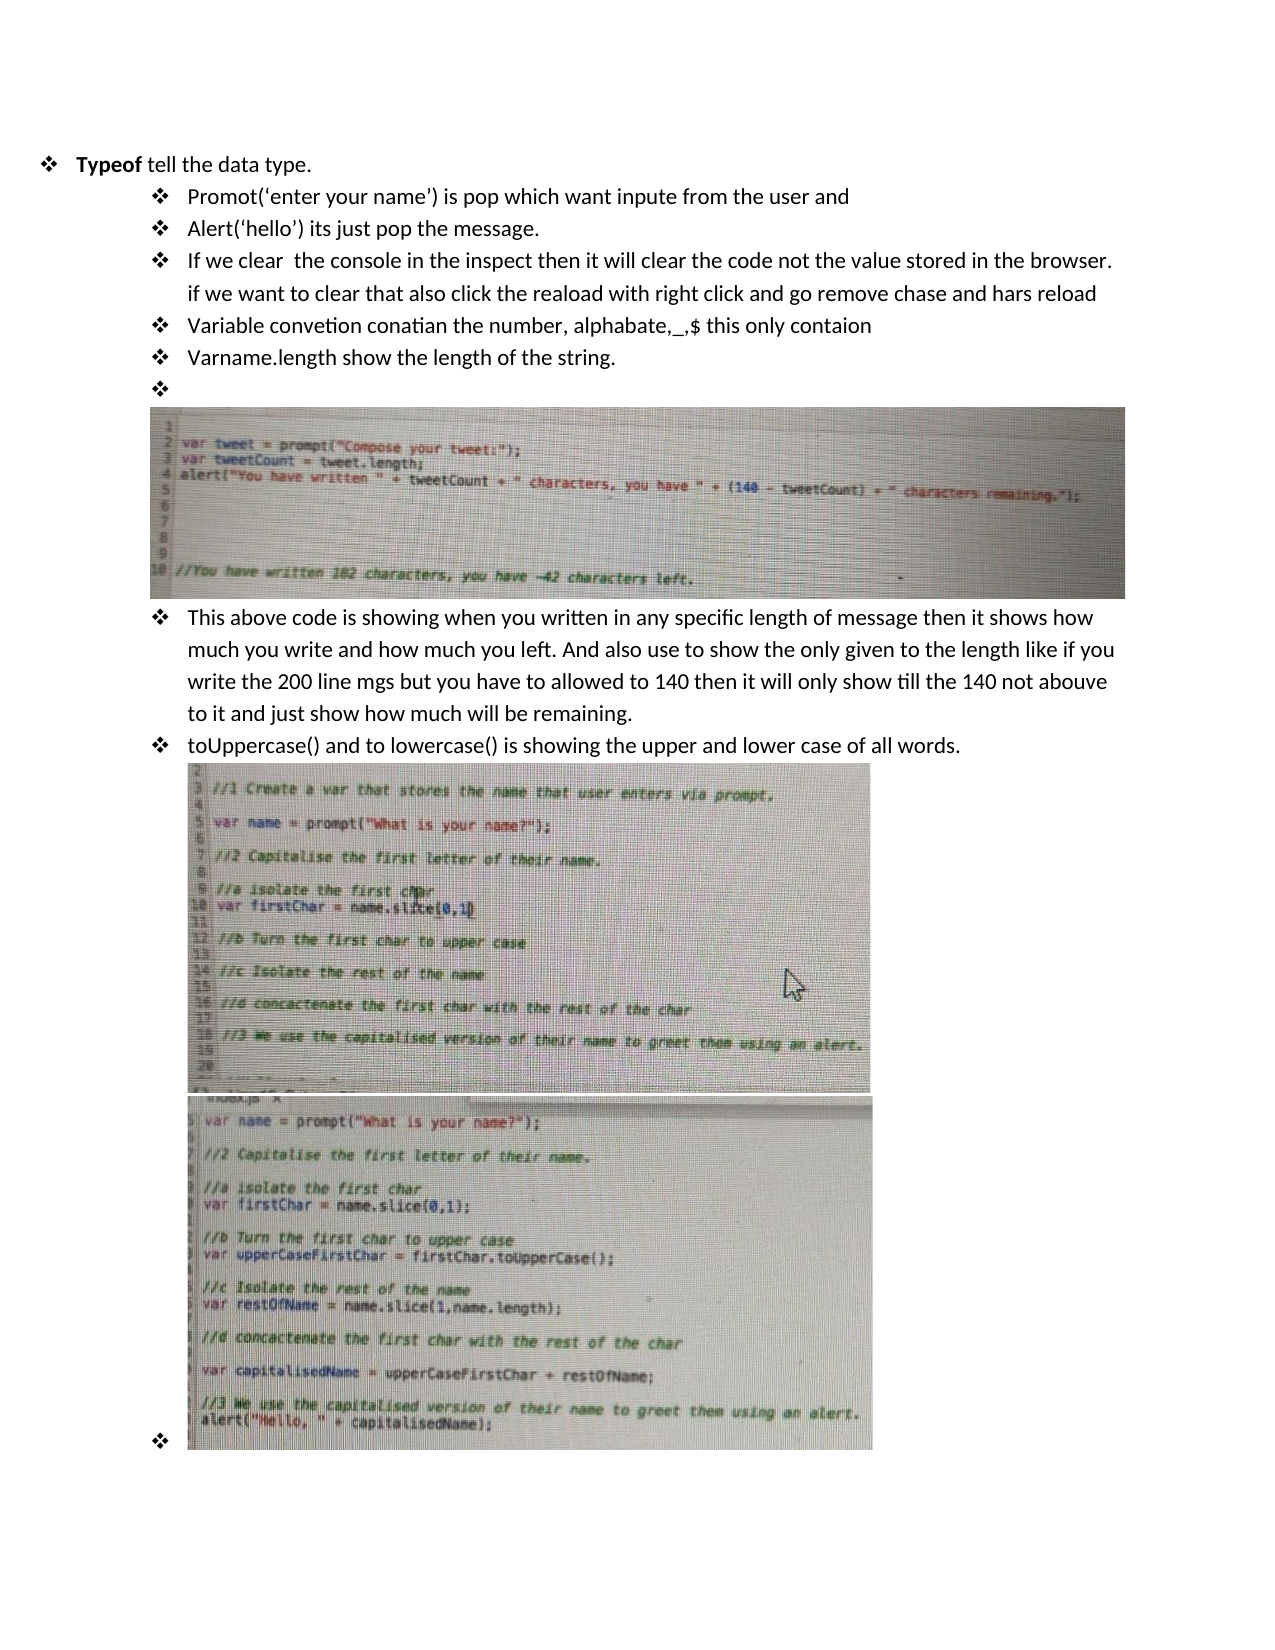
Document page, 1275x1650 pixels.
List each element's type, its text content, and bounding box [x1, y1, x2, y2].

list This above code is showing when you written in any specific length of message then it shows how much you write and how much you left. And also use to show the only given to the length like if you write the 200 line mgs but you have to allowed to 140 then it will only show till the 140 not abouve to it and just show how much will be remaining. [150, 603, 1125, 727]
list Alert(‘hello’) its just pop the message. [150, 214, 1125, 242]
list Promot(‘enter your name’) is pop which want inpute from the user and [150, 182, 1125, 210]
picture [150, 407, 1125, 599]
picture [187, 763, 871, 1093]
list Varname.length show the length of the string. [150, 343, 1125, 371]
list Variable convetion conatian the number, alphabate,_,$ this only contaion [150, 311, 1125, 339]
list If we clear the console in the inspect then it will clear the code not the value stored in the browser. if we want to clear that also click the reaload with right click and go remove chase and hars reload [150, 247, 1125, 307]
picture [187, 1096, 873, 1450]
list Typeof tell the data type. [39, 150, 1125, 178]
